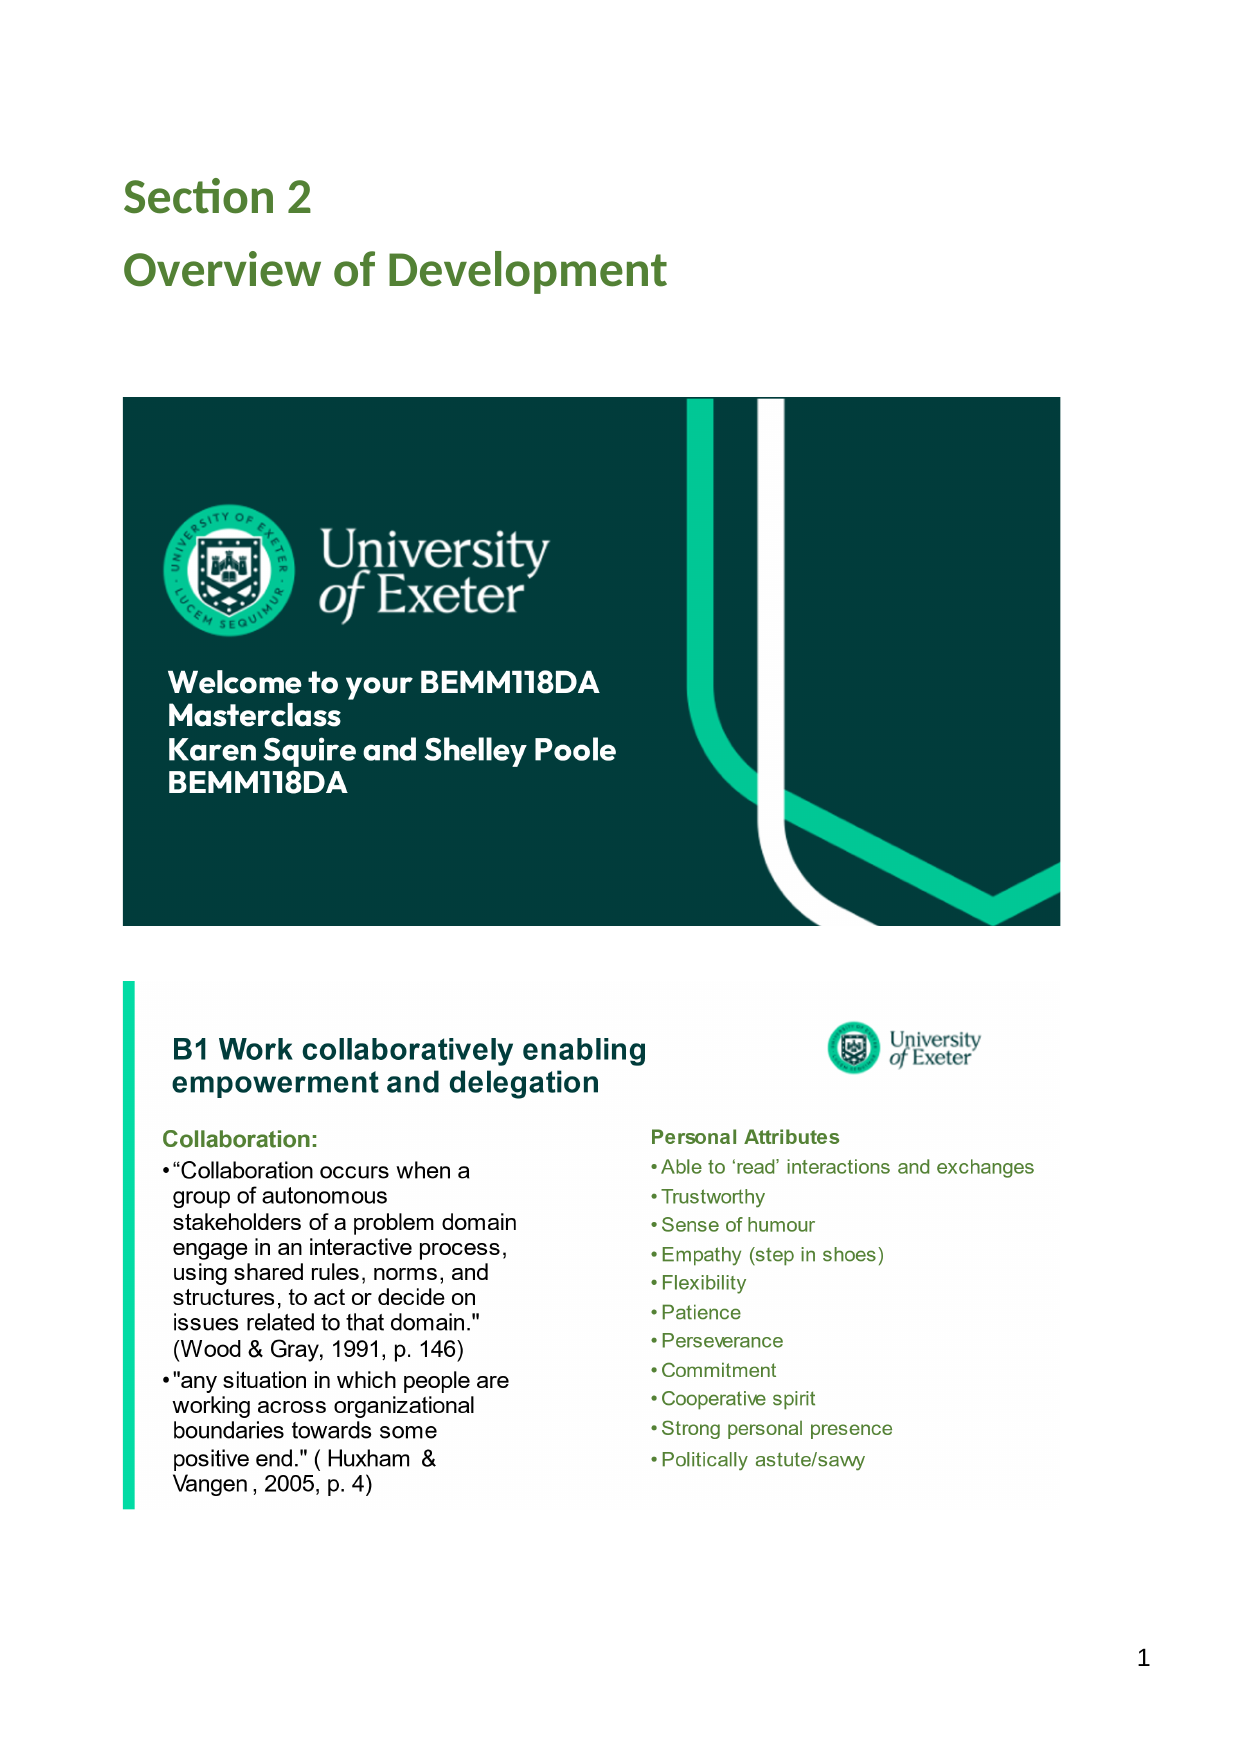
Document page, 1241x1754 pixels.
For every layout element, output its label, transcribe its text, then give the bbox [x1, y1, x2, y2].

picture [122, 981, 1061, 1510]
picture [122, 397, 1061, 926]
text Section 2 [123, 164, 1151, 226]
text Overview of Development [123, 238, 1151, 299]
